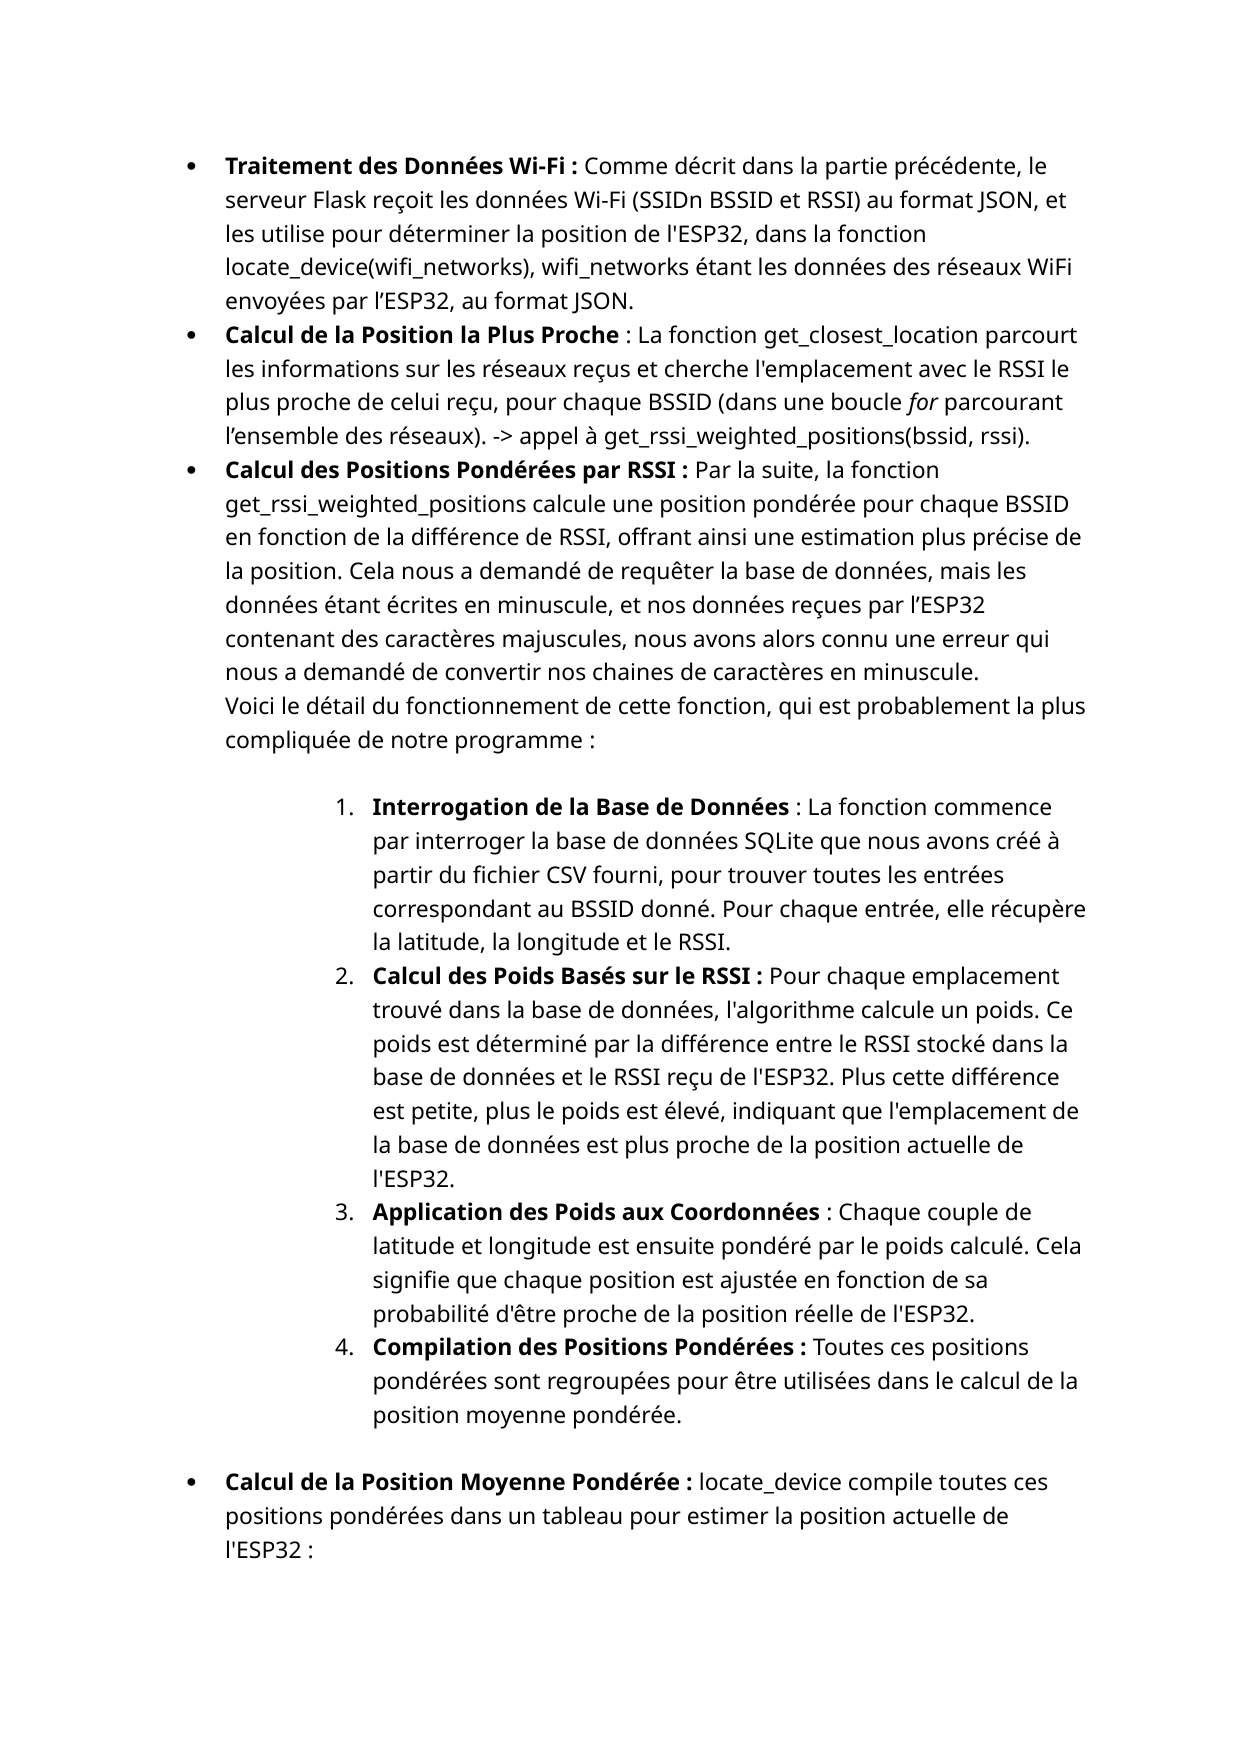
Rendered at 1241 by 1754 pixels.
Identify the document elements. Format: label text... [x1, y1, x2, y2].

list Interrogation de la Base de Données : La fonction commence par interroger la base de données SQLite que nous avons créé à partir du fichier CSV fourni, pour trouver toutes les entrées correspondant au BSSID donné. Pour chaque entrée, elle récupère la latitude, la longitude et le RSSI. [335, 791, 1090, 957]
list Calcul des Positions Pondérées par RSSI : Par la suite, la fonction get_rssi_weighted_positions calcule une position pondérée pour chaque BSSID en fonction de la différence de RSSI, offrant ainsi une estimation plus précise de la position. Cela nous a demandé de requêter la base de données, mais les données étant écrites en minuscule, et nos données reçues par l’ESP32 contenant des caractères majuscules, nous avons alors connu une erreur qui nous a demandé de convertir nos chaines de caractères en minuscule. Voici le détail du fonctionnement de cette fonction, qui est probablement la plus compliquée de notre programme : [187, 454, 1090, 755]
list Compilation des Positions Pondérées : Toutes ces positions pondérées sont regroupées pour être utilisées dans le calcul de la position moyenne pondérée. [335, 1331, 1090, 1430]
list Calcul des Poids Basés sur le RSSI : Pour chaque emplacement trouvé dans la base de données, l'algorithme calcule un poids. Ce poids est déterminé par la différence entre le RSSI stocké dans la base de données et le RSSI reçu de l'ESP32. Plus cette différence est petite, plus le poids est élevé, indiquant que l'emplacement de la base de données est plus proche de la position actuelle de l'ESP32. [335, 960, 1090, 1194]
list Application des Poids aux Coordonnées : Chaque couple de latitude et longitude est ensuite pondéré par le poids calculé. Cela signifie que chaque position est ajustée en fonction de sa probabilité d'être proche de la position réelle de l'ESP32. [335, 1196, 1090, 1329]
list Traitement des Données Wi-Fi : Comme décrit dans la partie précédente, le serveur Flask reçoit les données Wi-Fi (SSIDn BSSID et RSSI) au format JSON, et les utilise pour déterminer la position de l'ESP32, dans la fonction locate_device(wifi_networks), wifi_networks étant les données des réseaux WiFi envoyées par l’ESP32, au format JSON. [187, 150, 1090, 316]
list Calcul de la Position la Plus Proche : La fonction get_closest_location parcourt les informations sur les réseaux reçus et cherche l'emplacement avec le RSSI le plus proche de celui reçu, pour chaque BSSID (dans une boucle for parcourant l’ensemble des réseaux). -> appel à get_rssi_weighted_positions(bssid, rssi). [187, 319, 1090, 451]
list Calcul de la Position Moyenne Pondérée : locate_device compile toutes ces positions pondérées dans un tableau pour estimer la position actuelle de l'ESP32 : [187, 1466, 1090, 1599]
